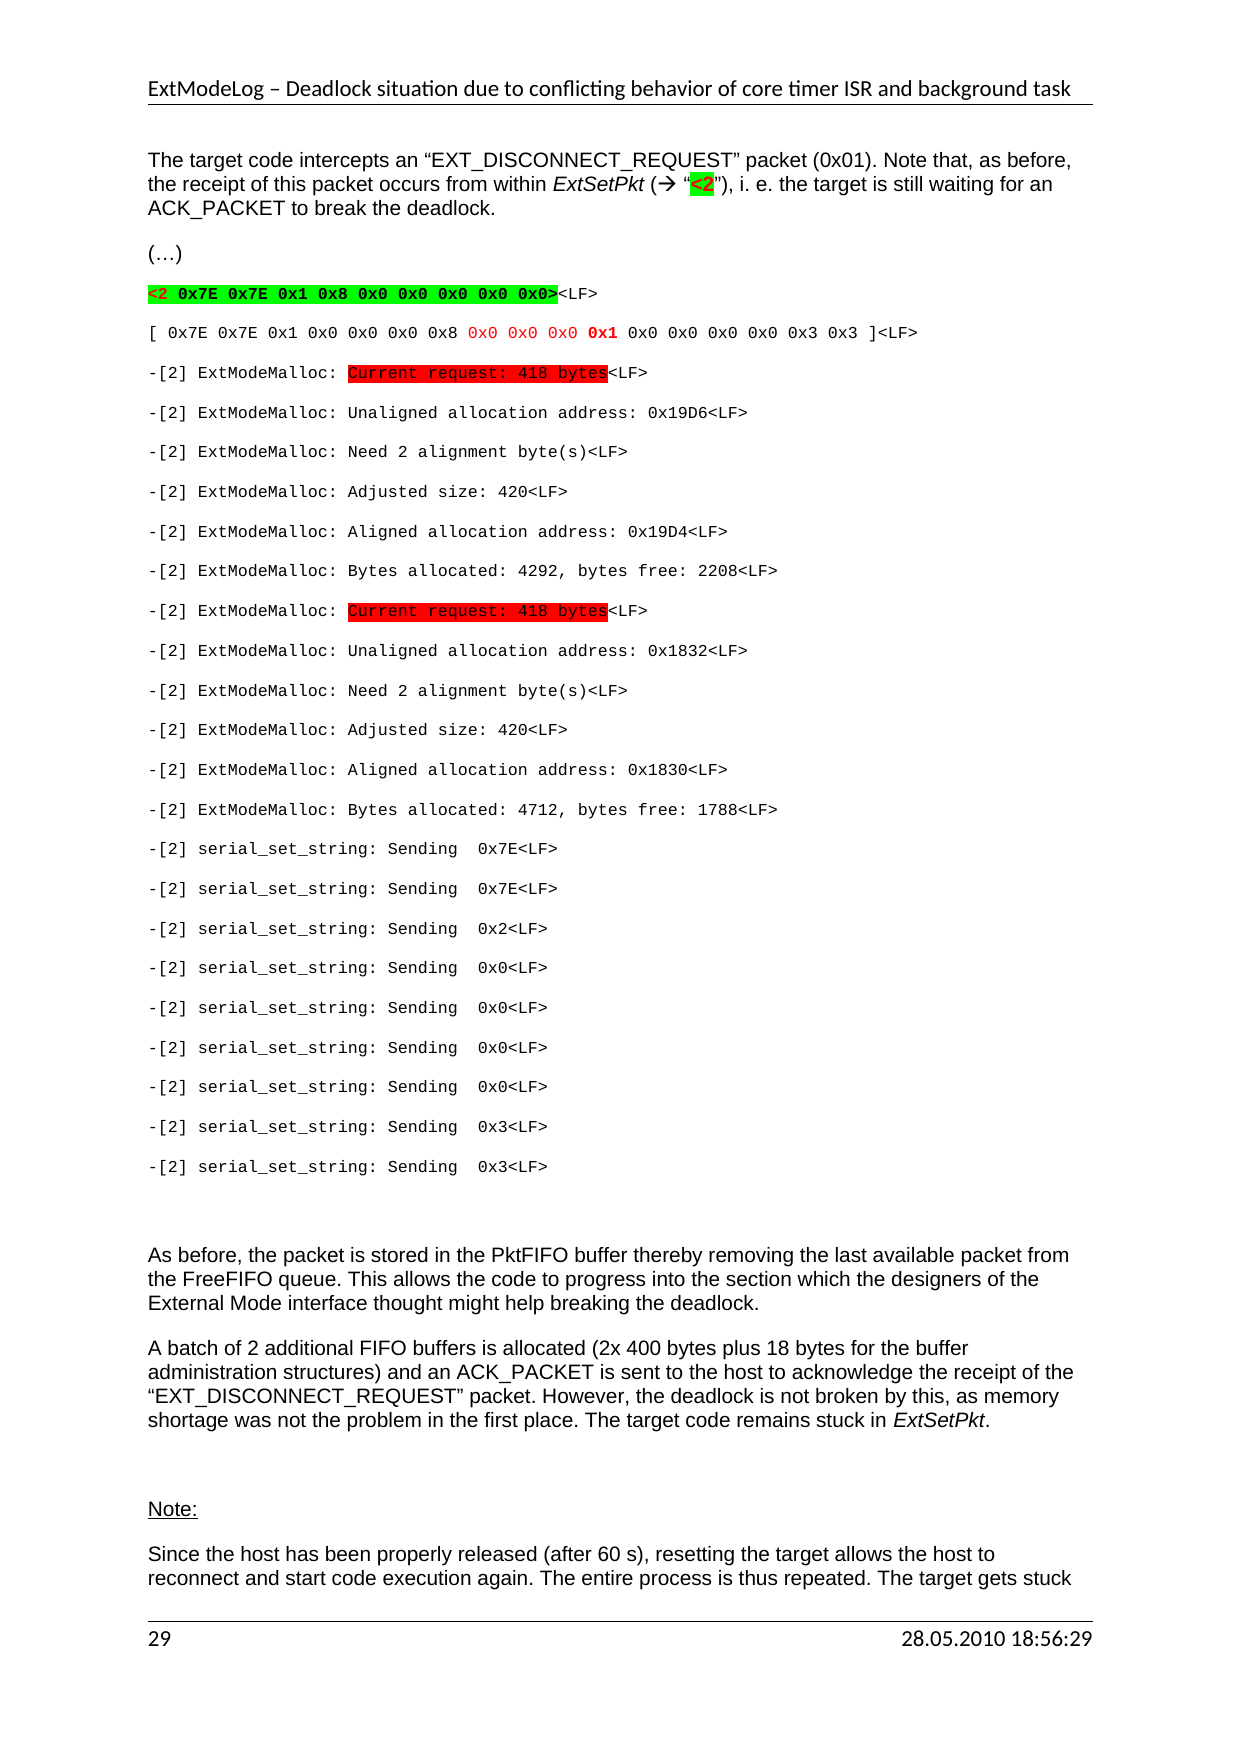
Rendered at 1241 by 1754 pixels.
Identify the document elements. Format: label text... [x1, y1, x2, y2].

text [148, 1542, 1093, 1590]
text -[2] ExtModeMalloc: Adjusted size: 420<LF> [148, 484, 1093, 502]
text A batch of 2 additional FIFO buffers is allocated (2x 400 bytes plus 18 bytes for the buffer administration structures) and an ACK_PACKET is sent to the host to acknowledge the receipt of the “EXT_DISCONNECT_REQUEST” packet. However, the deadlock is not broken by this, as memory shortage was not the problem in the first place. The target code remains stuck in ExtSetPkt. [148, 1336, 1093, 1431]
text -[2] ExtModeMalloc: Unaligned allocation address: 0x1832<LF> [148, 642, 1093, 661]
text [ 0x7E 0x7E 0x1 0x0 0x0 0x0 0x8 0x0 0x0 0x0 0x1 0x0 0x0 0x0 0x0 0x3 0x3 ]<LF> [148, 325, 1093, 344]
text -[2] serial_set_string: Sending 0x3<LF> [148, 1119, 1093, 1137]
text -[2] serial_set_string: Sending 0x0<LF> [148, 960, 1093, 979]
text -[2] ExtModeMalloc: Adjusted size: 420<LF> [148, 722, 1093, 741]
text -[2] ExtModeMalloc: Bytes allocated: 4712, bytes free: 1788<LF> [148, 801, 1093, 820]
text -[2] serial_set_string: Sending 0x7E<LF> [148, 881, 1093, 899]
text As before, the packet is stored in the PktFIFO buffer thereby removing the last available packet from the FreeFIFO queue. This allows the code to progress into the section which the designers of the External Mode interface thought might help breaking the deadlock. [148, 1243, 1093, 1315]
text Note: [148, 1497, 1093, 1521]
text The target code intercepts an “EXT_DISCONNECT_REQUEST” packet (0x01). Note that, as before, the receipt of this packet occurs from within ExtSetPkt ( “<2”), i. e. the target is still waiting for an ACK_PACKET to break the deadlock. [148, 148, 1093, 219]
text -[2] serial_set_string: Sending 0x0<LF> [148, 999, 1093, 1018]
text -[2] ExtModeMalloc: Need 2 alignment byte(s)<LF> [148, 444, 1093, 463]
text -[2] ExtModeMalloc: Current request: 418 bytes<LF> [148, 364, 1093, 383]
text -[2] serial_set_string: Sending 0x3<LF> [148, 1158, 1093, 1177]
text -[2] ExtModeMalloc: Aligned allocation address: 0x1830<LF> [148, 761, 1093, 780]
text -[2] ExtModeMalloc: Unaligned allocation address: 0x19D6<LF> [148, 404, 1093, 423]
text -[2] serial_set_string: Sending 0x0<LF> [148, 1079, 1093, 1098]
text -[2] serial_set_string: Sending 0x0<LF> [148, 1039, 1093, 1058]
text (…) [148, 240, 1093, 264]
text <2 0x7E 0x7E 0x1 0x8 0x0 0x0 0x0 0x0 0x0><LF> [558, 285, 1093, 304]
text -[2] ExtModeMalloc: Current request: 418 bytes<LF> [148, 603, 348, 622]
text -[2] serial_set_string: Sending 0x2<LF> [148, 920, 1093, 939]
text -[2] ExtModeMalloc: Current request: 418 bytes<LF> [608, 603, 1093, 622]
text -[2] ExtModeMalloc: Bytes allocated: 4292, bytes free: 2208<LF> [148, 563, 1093, 582]
text -[2] serial_set_string: Sending 0x7E<LF> [148, 841, 1093, 860]
text -[2] ExtModeMalloc: Aligned allocation address: 0x19D4<LF> [148, 523, 1093, 542]
text -[2] ExtModeMalloc: Need 2 alignment byte(s)<LF> [148, 682, 1093, 701]
